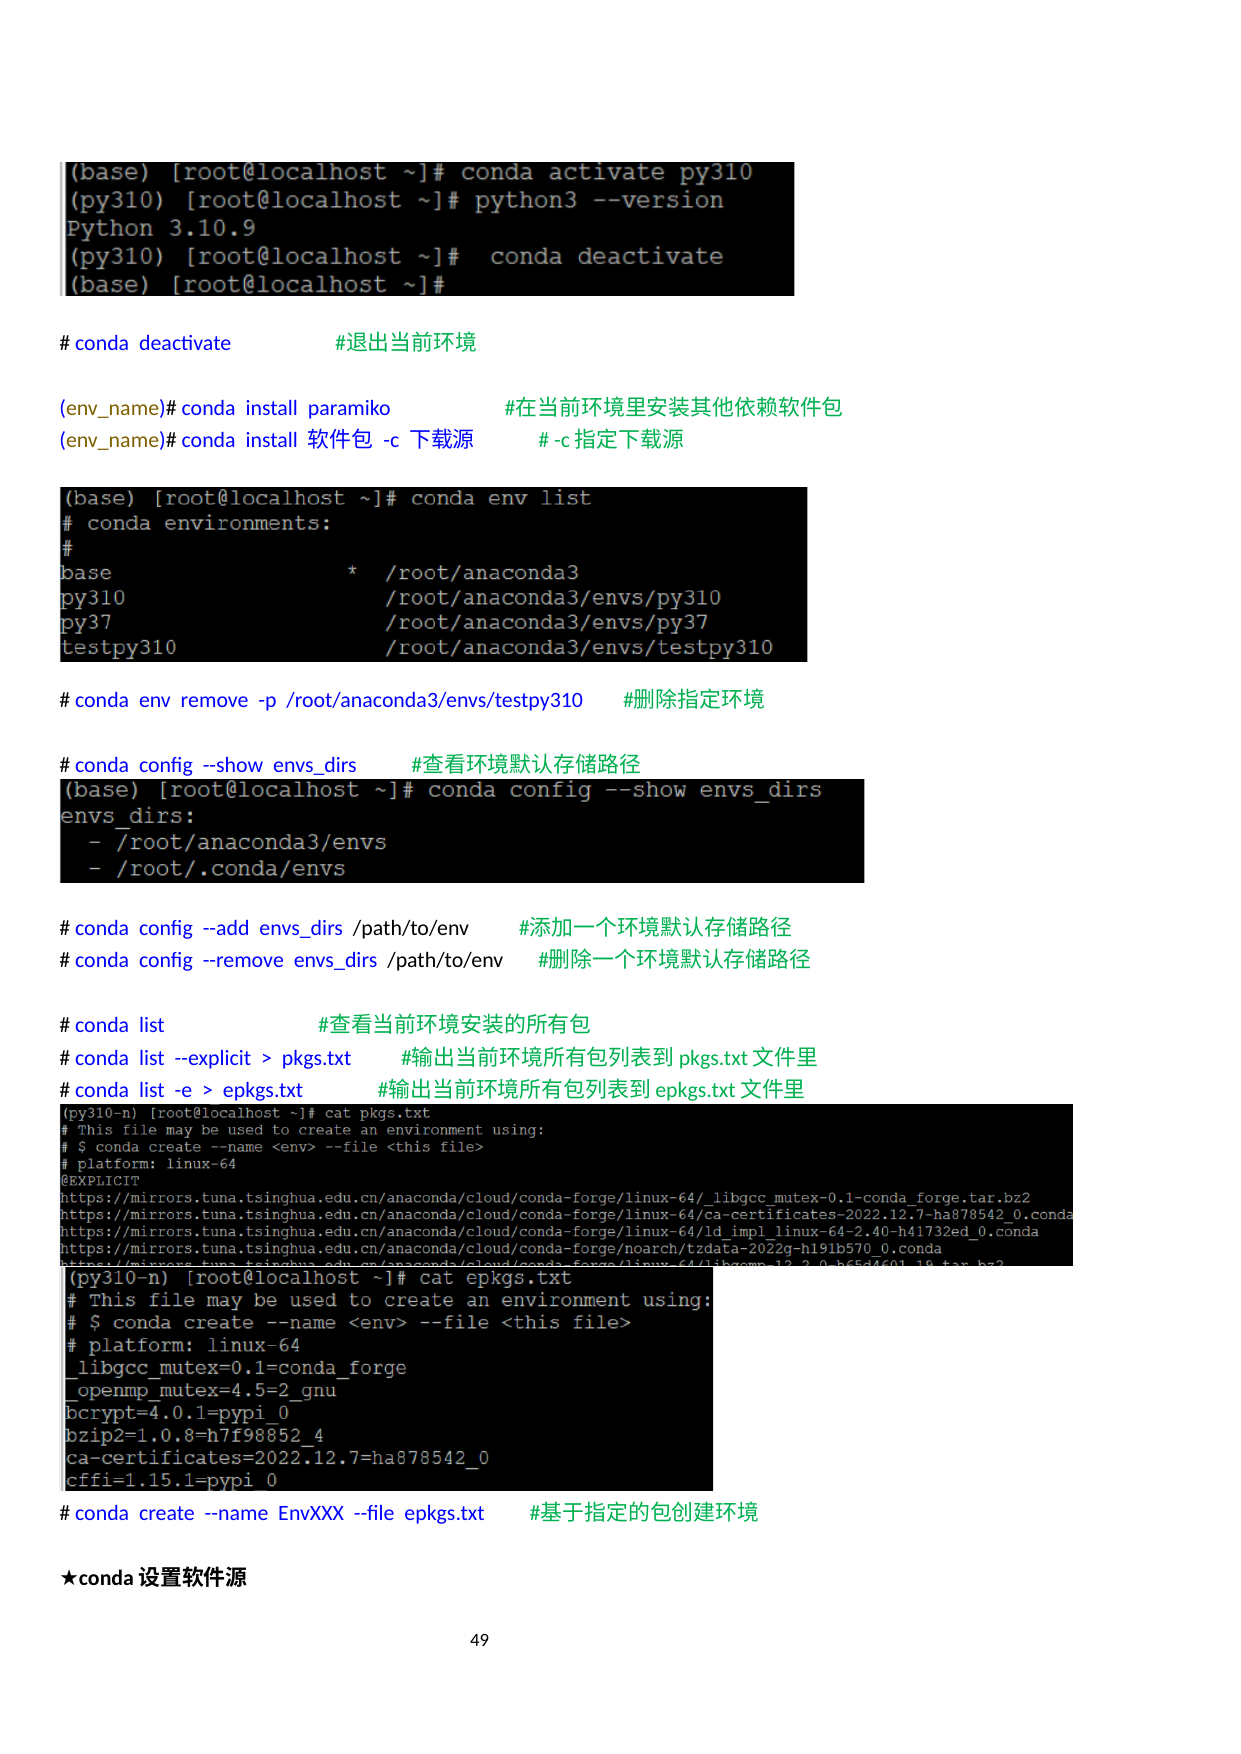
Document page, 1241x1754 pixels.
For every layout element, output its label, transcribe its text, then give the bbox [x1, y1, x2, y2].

text # conda create --name EnvXXX --file epkgs.txt #基于指定的包创建环境 [59, 1494, 1181, 1527]
text # conda config --add envs_dirs /path/to/env #添加一个环境默认存储路径 [59, 909, 1181, 942]
text # conda env remove -p /root/anaconda3/envs/testpy310 #删除指定环境 [59, 682, 1181, 714]
picture [59, 162, 795, 296]
picture [59, 1267, 714, 1491]
picture [59, 1104, 1073, 1266]
text (env_name)# conda install paramiko #在当前环境里安装其他依赖软件包 [59, 389, 1181, 422]
picture [59, 487, 808, 662]
text # conda list --explicit > pkgs.txt #输出当前环境所有包列表到pkgs.txt文件里 [59, 1039, 1181, 1072]
text # conda list -e > epkgs.txt #输出当前环境所有包列表到epkgs.txt文件里 [59, 1072, 1181, 1104]
text # conda config --remove envs_dirs /path/to/env #删除一个环境默认存储路径 [59, 942, 1181, 974]
text # conda list #查看当前环境安装的所有包 [59, 1007, 1181, 1039]
picture [59, 779, 865, 883]
text (env_name)# conda install 软件包 -c 下载源 # -c指定下载源 [59, 422, 1181, 454]
text ★conda设置软件源 [59, 1559, 1181, 1592]
text # conda deactivate #退出当前环境 [59, 324, 1181, 357]
text # conda config --show envs_dirs #查看环境默认存储路径 [59, 747, 1181, 779]
